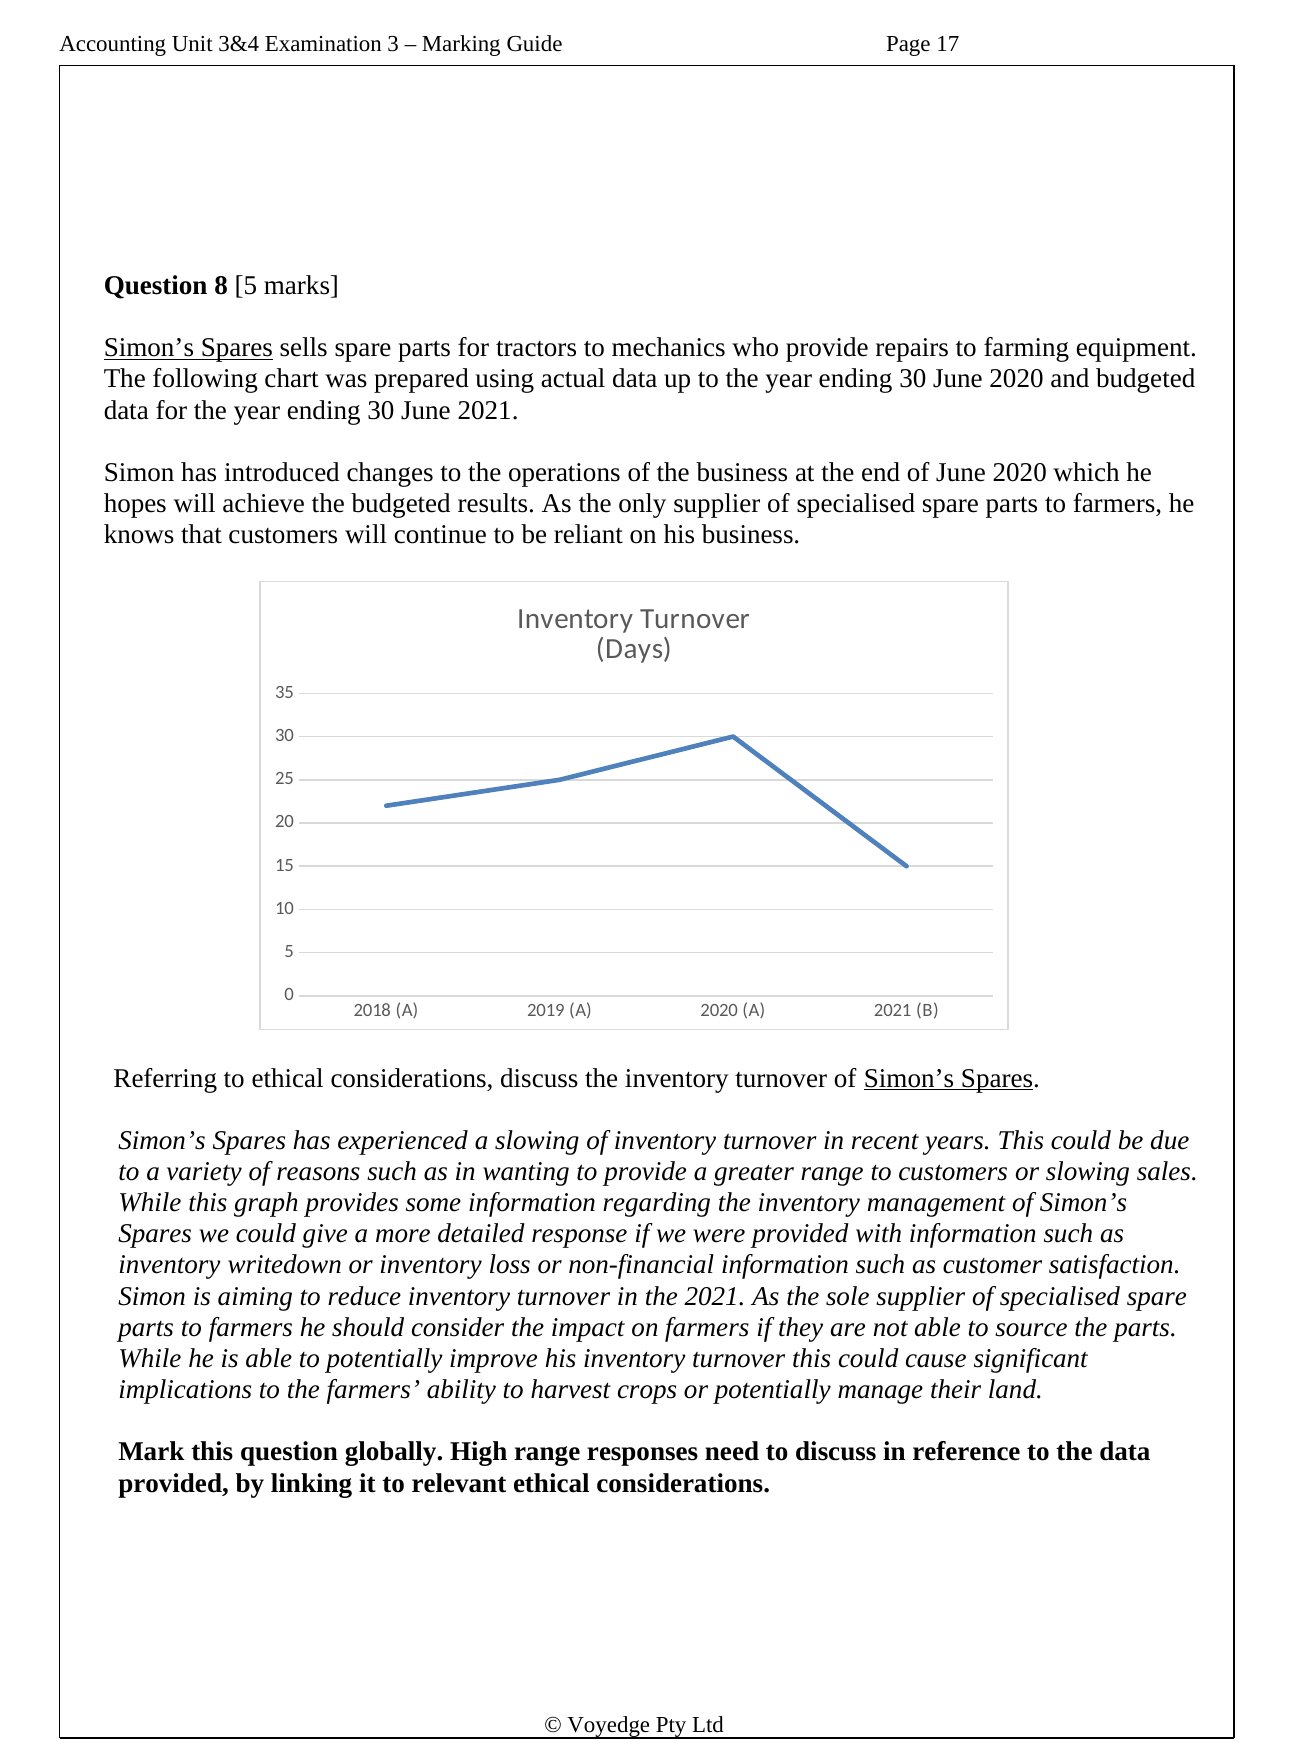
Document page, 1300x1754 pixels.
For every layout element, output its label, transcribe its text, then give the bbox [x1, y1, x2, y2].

text Referring to ethical considerations, discuss the inventory turnover of Simon’s Spares. [60, 1062, 1209, 1093]
text Simon has introduced changes to the operations of the business at the end of June 2020 which he hopes will achieve the budgeted results. As the only supplier of specialised spare parts to farmers, he knows that customers will continue to be reliant on his business. [103, 456, 1209, 549]
text Simon’s Spares sells spare parts for tractors to mechanics who provide repairs to farming equipment. [103, 331, 1209, 363]
text Question 8 [5 marks] [103, 269, 1209, 300]
text Simon’s Spares has experienced a slowing of inventory turnover in recent years. This could be due to a variety of reasons such as in wanting to provide a greater range to customers or slowing sales. While this graph provides some information regarding the inventory management of Simon’s Spares we could give a more detailed response if we were provided with information such as inventory writedown or inventory loss or non-financial information such as customer satisfaction. Simon is aiming to reduce inventory turnover in the 2021. As the sole supplier of specialised spare parts to farmers he should consider the impact on farmers if they are not able to source the parts. While he is able to potentially improve his inventory turnover this could cause significant implications to the farmers’ ability to harvest crops or potentially manage their land. [118, 1124, 1209, 1404]
text The following chart was prepared using actual data up to the year ending 30 June 2020 and budgeted data for the year ending 30 June 2021. [103, 363, 1209, 425]
text Mark this question globally. High range responses need to discuss in reference to the data provided, by linking it to relevant ethical considerations. [118, 1436, 1209, 1498]
